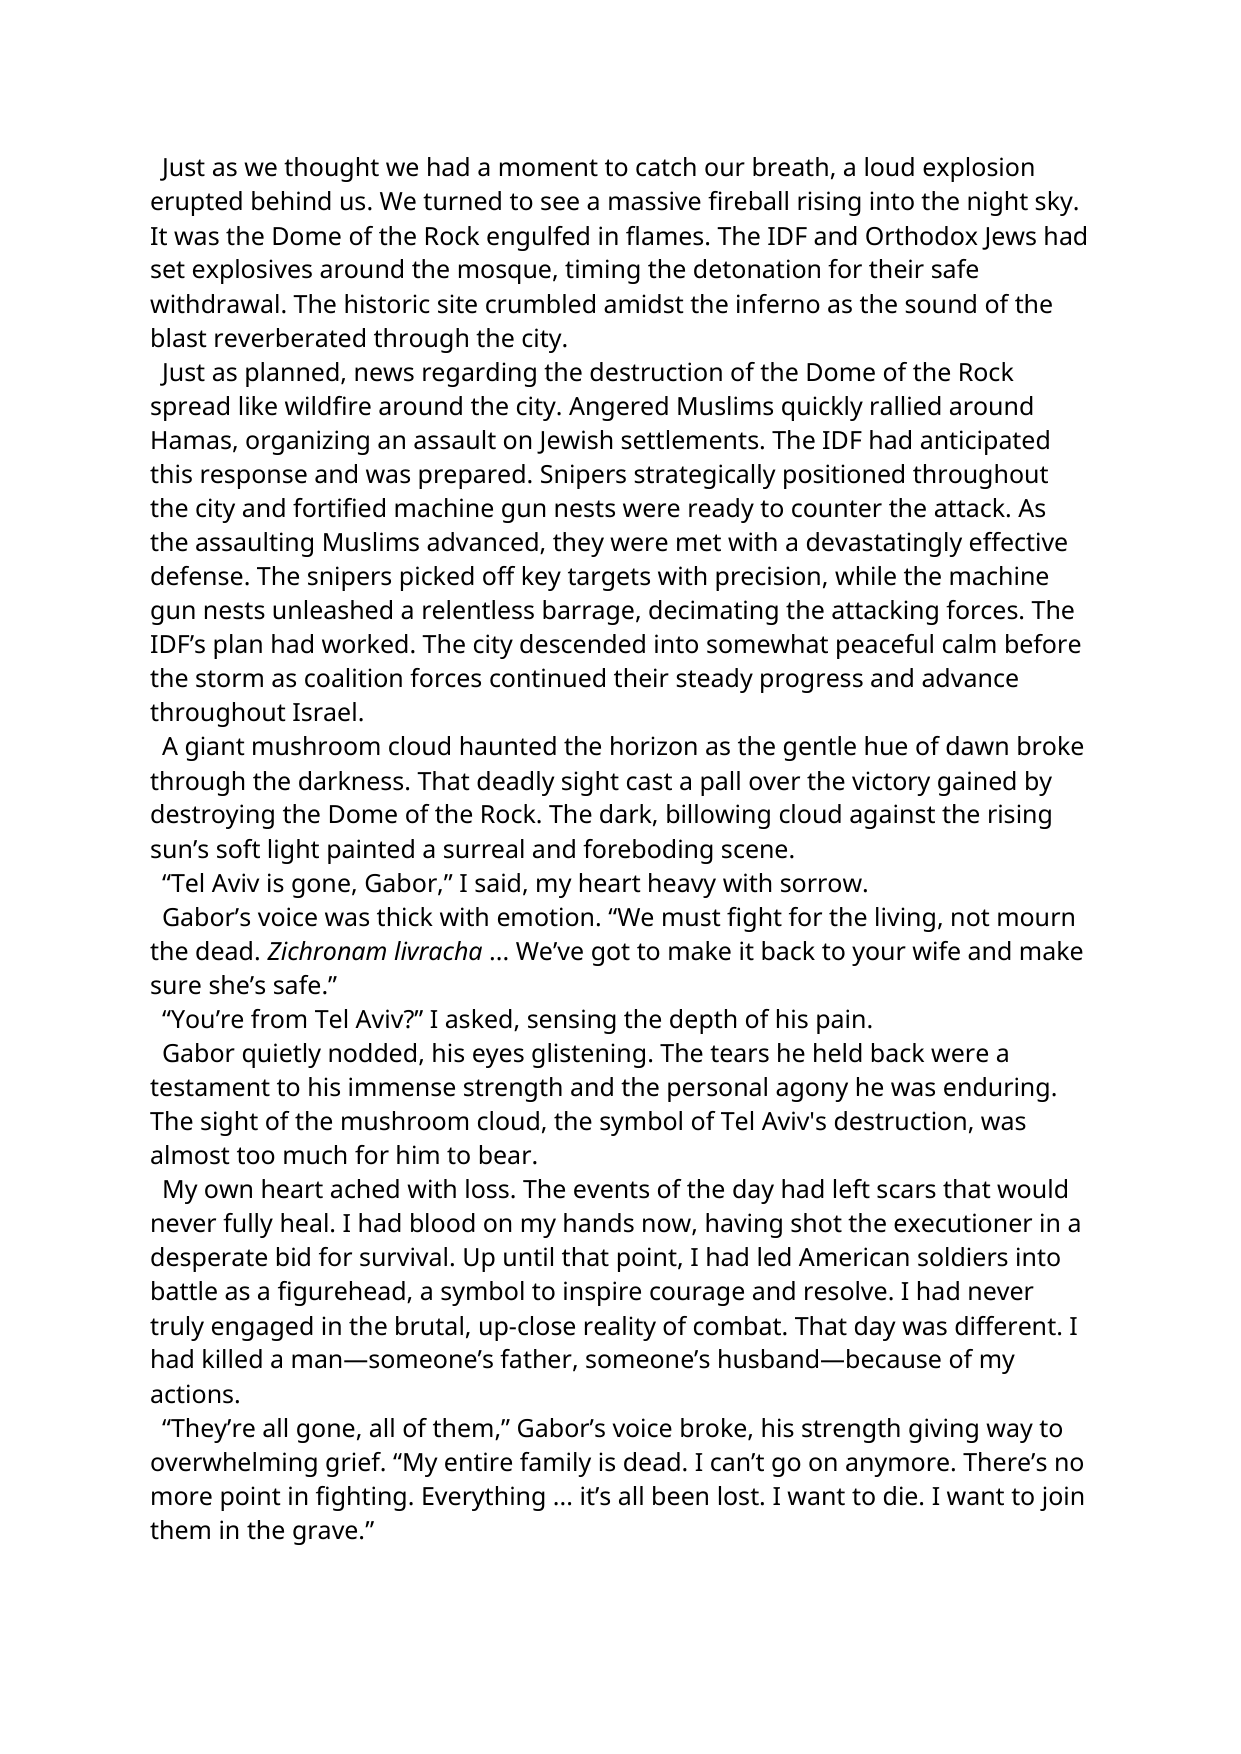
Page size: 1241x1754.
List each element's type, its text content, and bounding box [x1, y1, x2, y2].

text Gabor’s voice was thick with emotion. “We must fight for the living, not mourn the dead. Zichronam livracha ... We’ve got to make it back to your wife and make sure she’s safe.” [150, 899, 1090, 1002]
text Just as we thought we had a moment to catch our breath, a loud explosion erupted behind us. We turned to see a massive fireball rising into the night sky. It was the Dome of the Rock engulfed in flames. The IDF and Orthodox Jews had set explosives around the mosque, timing the detonation for their safe withdrawal. The historic site crumbled amidst the inferno as the sound of the blast reverberated through the city. [150, 150, 1090, 354]
text “You’re from Tel Aviv?” I asked, sensing the depth of his pain. [150, 1002, 1090, 1036]
text A giant mushroom cloud haunted the horizon as the gentle hue of dawn broke through the darkness. That deadly sight cast a pall over the victory gained by destroying the Dome of the Rock. The dark, billowing cloud against the rising sun’s soft light painted a surreal and foreboding scene. [150, 729, 1090, 865]
text My own heart ached with loss. The events of the day had left scars that would never fully heal. I had blood on my hands now, having shot the executioner in a desperate bid for survival. Up until that point, I had led American soldiers into battle as a figurehead, a symbol to inspire courage and resolve. I had never truly engaged in the brutal, up-close reality of combat. That day was different. I had killed a man—someone’s father, someone’s husband—because of my actions. [150, 1172, 1090, 1410]
text Gabor quietly nodded, his eyes glistening. The tears he held back were a testament to his immense strength and the personal agony he was enduring. The sight of the mushroom cloud, the symbol of Tel Aviv's destruction, was almost too much for him to bear. [150, 1036, 1090, 1172]
text “Tel Aviv is gone, Gabor,” I said, my heart heavy with sorrow. [150, 865, 1090, 899]
text Just as planned, news regarding the destruction of the Dome of the Rock spread like wildfire around the city. Angered Muslims quickly rallied around Hamas, organizing an assault on Jewish settlements. The IDF had anticipated this response and was prepared. Snipers strategically positioned throughout the city and fortified machine gun nests were ready to counter the attack. As the assaulting Muslims advanced, they were met with a devastatingly effective defense. The snipers picked off key targets with precision, while the machine gun nests unleashed a relentless barrage, decimating the attacking forces. The IDF’s plan had worked. The city descended into somewhat peaceful calm before the storm as coalition forces continued their steady progress and advance throughout Israel. [150, 354, 1090, 729]
text “They’re all gone, all of them,” Gabor’s voice broke, his strength giving way to overwhelming grief. “My entire family is dead. I can’t go on anymore. There’s no more point in fighting. Everything ... it’s all been lost. I want to die. I want to join them in the grave.” [150, 1410, 1090, 1547]
